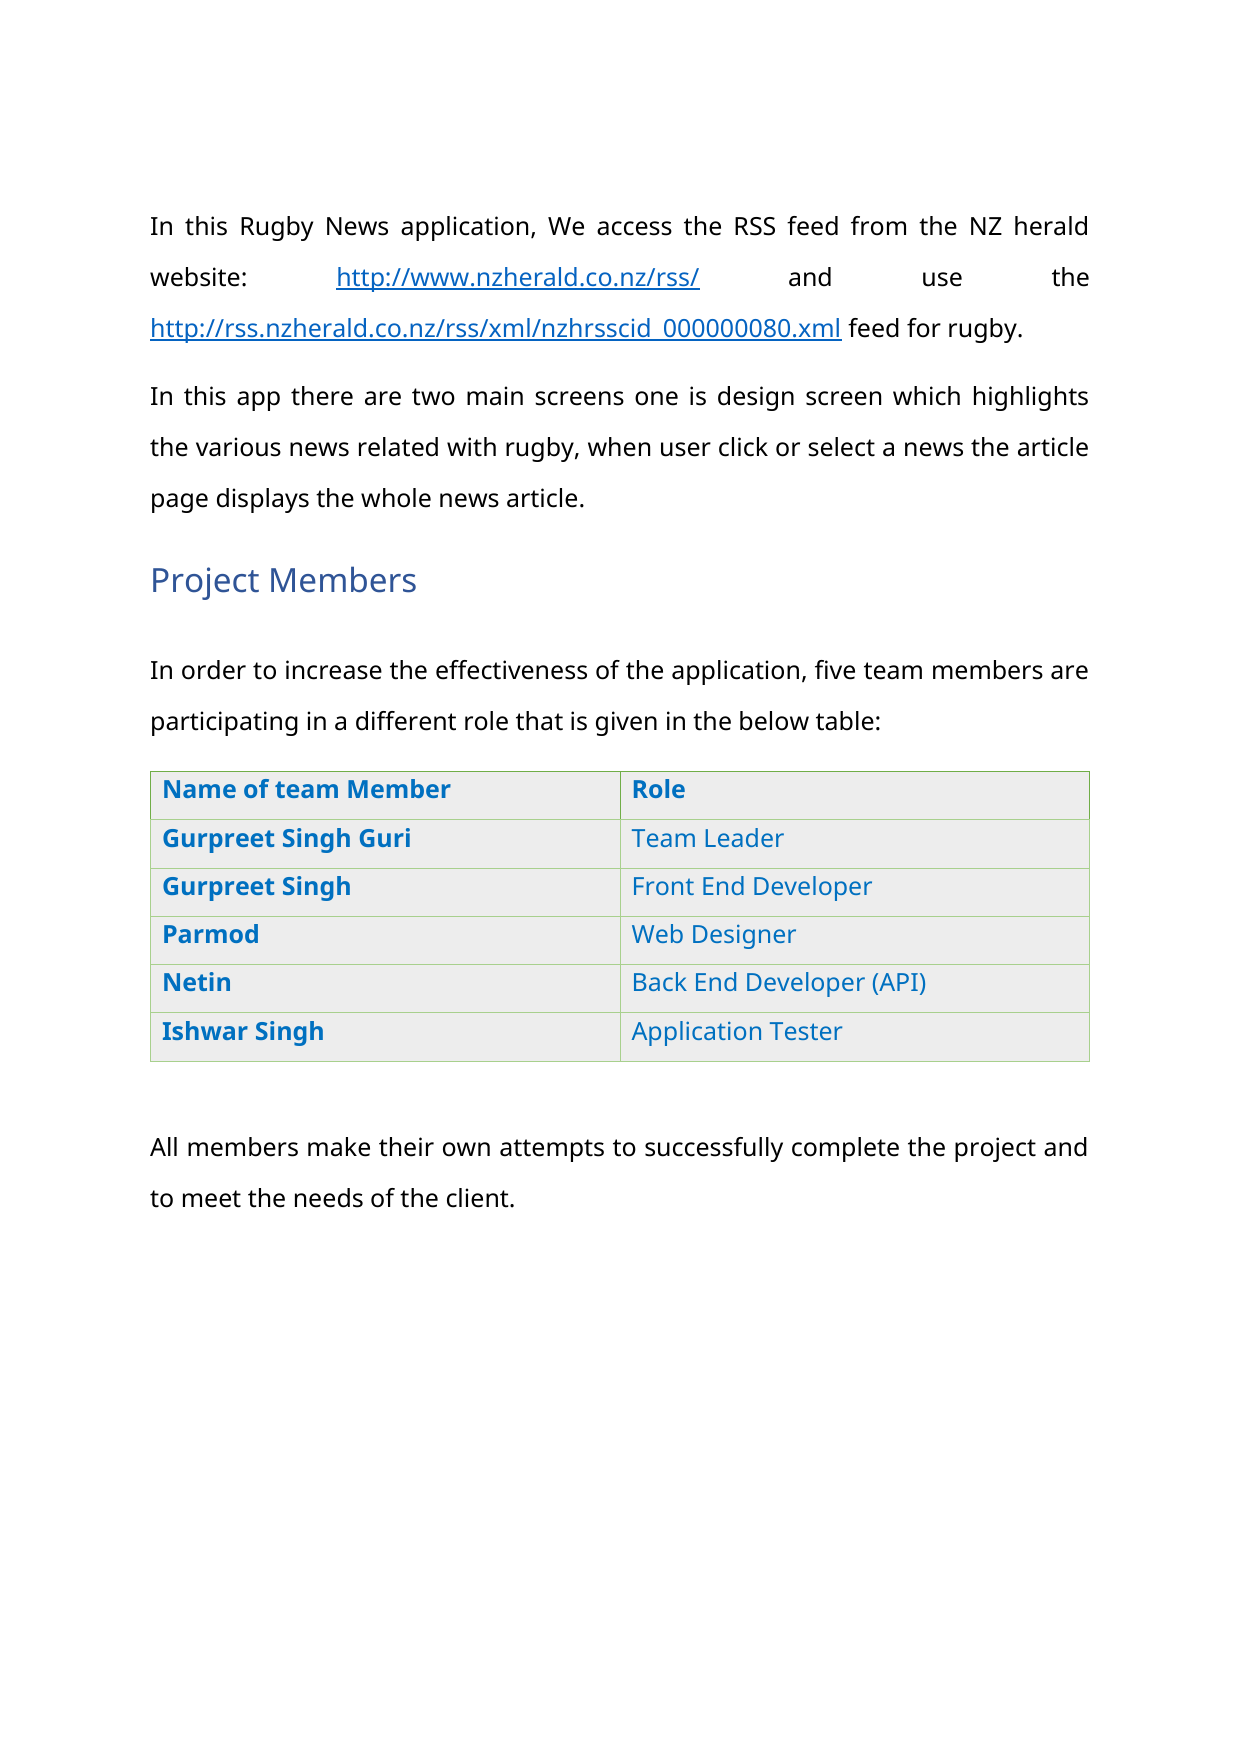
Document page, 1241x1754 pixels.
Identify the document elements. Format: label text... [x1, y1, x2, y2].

text In order to increase the effectiveness of the application, five team members are participating in a different role that is given in the below table: [150, 652, 1090, 737]
table_cell Gurpreet Singh [151, 869, 620, 916]
table_cell Team Leader [621, 820, 1089, 868]
table_cell Application Tester [621, 1013, 1089, 1061]
text All members make their own attempts to successfully complete the project and to meet the needs of the client. [150, 1129, 1090, 1214]
table_header Name of team Member [151, 772, 620, 819]
table_cell Web Designer [621, 917, 1089, 964]
table_cell Netin [151, 965, 620, 1012]
table_cell Ishwar Singh [151, 1013, 620, 1061]
subtitle Project Members [150, 557, 1090, 602]
table_cell Parmod [151, 917, 620, 964]
text In this Rugby News application, We access the RSS feed from the NZ herald website: http://www.nzherald.co.nz/rss/ and use the http://rss.nzherald.co.nz/rss/xml/nzhrsscid_000000080.xml feed for rugby. [150, 209, 1090, 345]
text In this app there are two main screens one is design screen which highlights the various news related with rugby, when user click or select a news the article page displays the whole news article. [150, 378, 1090, 514]
table_header Role [621, 772, 1089, 819]
table_cell Gurpreet Singh Guri [151, 820, 620, 868]
table_cell Back End Developer (API) [621, 965, 1089, 1012]
table_cell Front End Developer [621, 869, 1089, 916]
